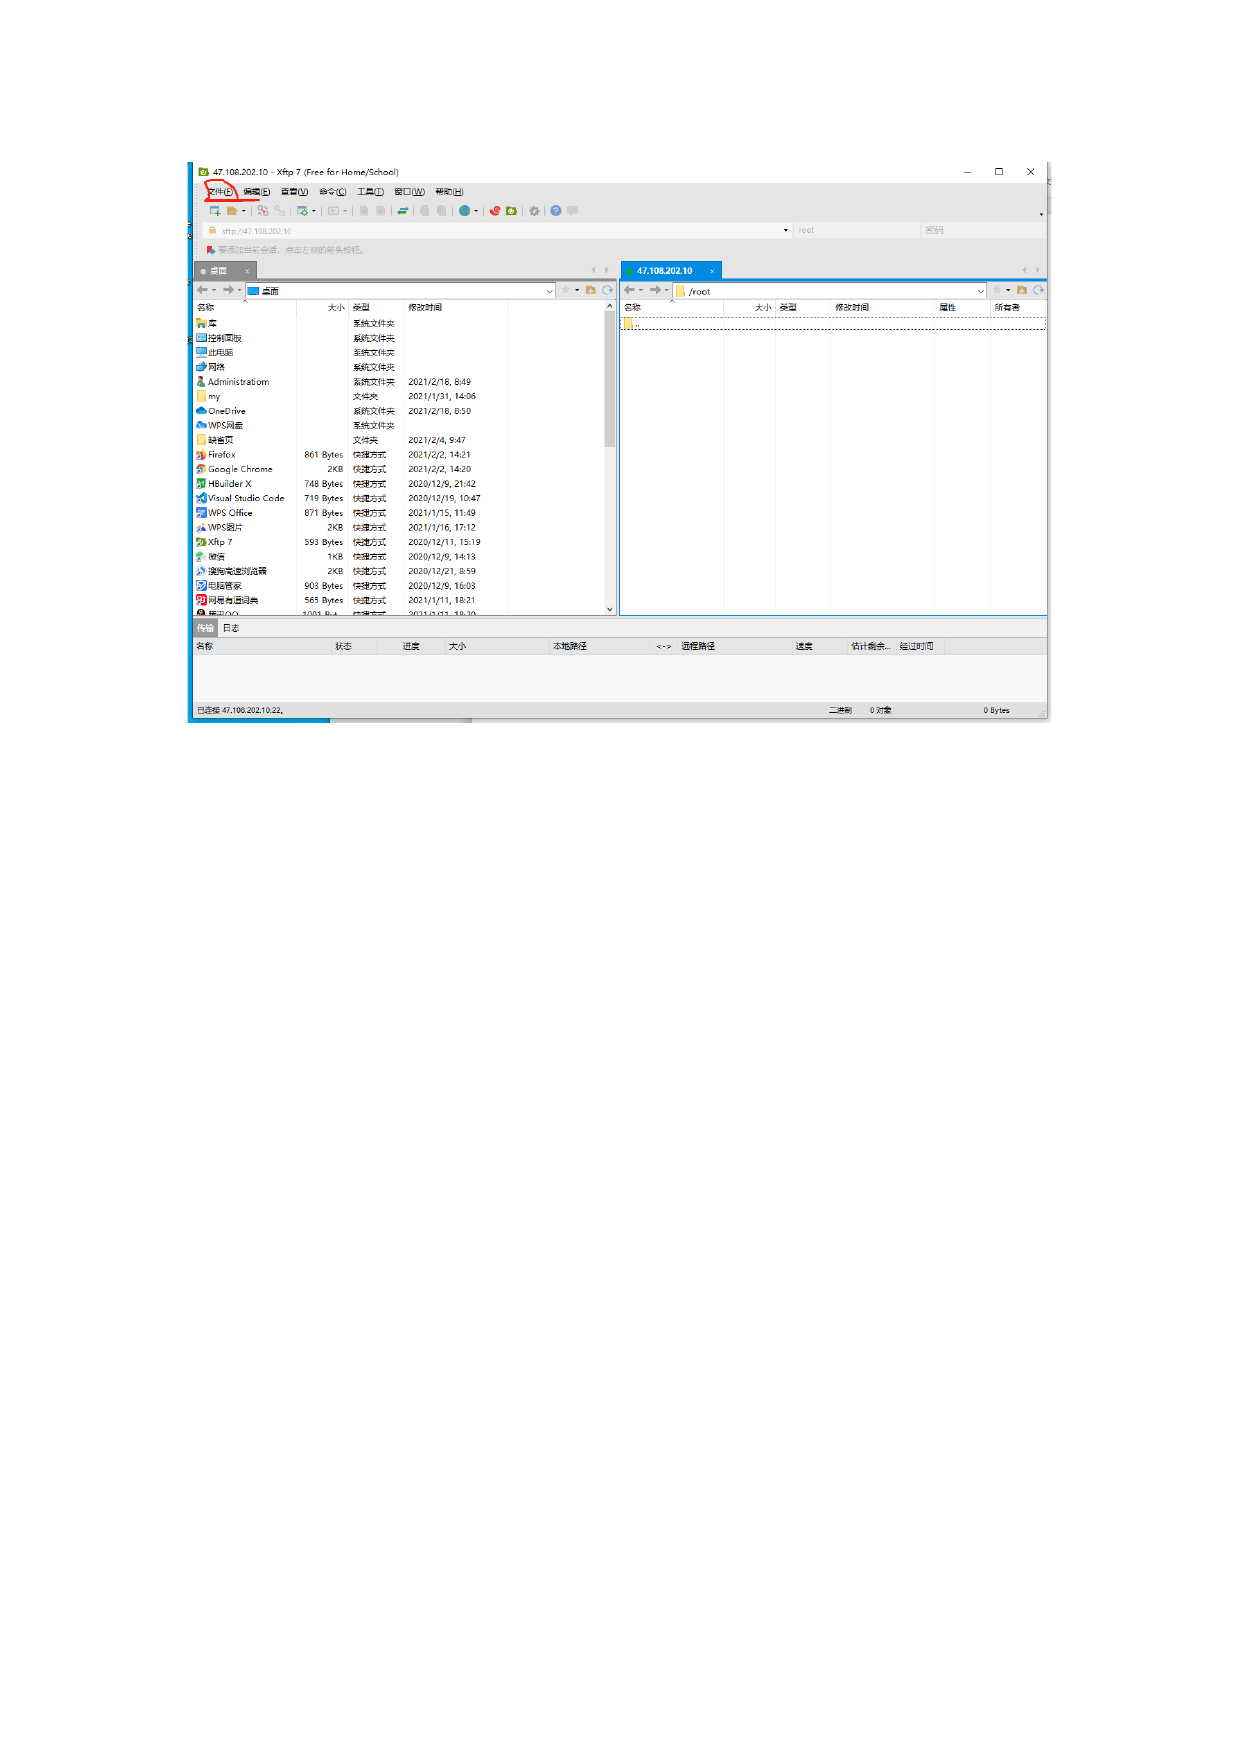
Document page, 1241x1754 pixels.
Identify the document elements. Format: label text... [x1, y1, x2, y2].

picture [187, 162, 1052, 723]
